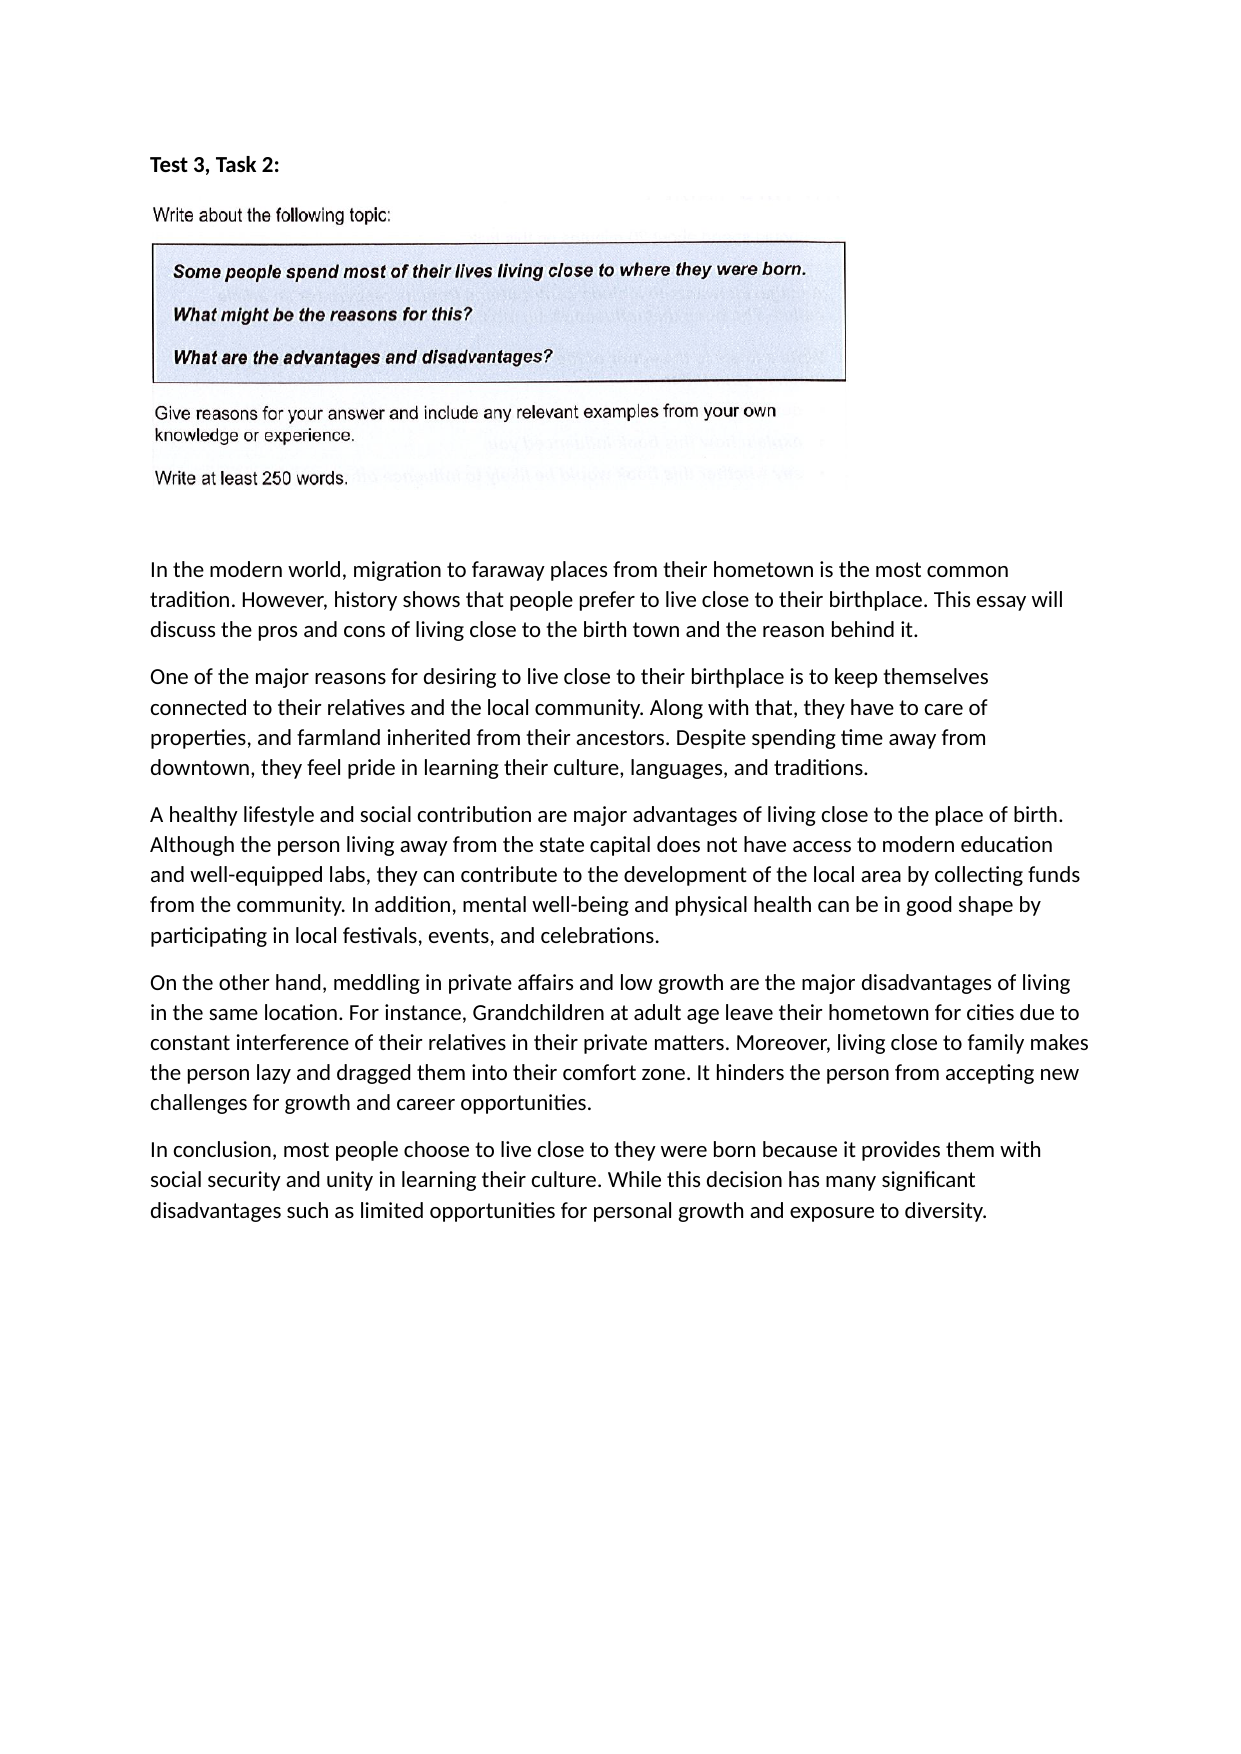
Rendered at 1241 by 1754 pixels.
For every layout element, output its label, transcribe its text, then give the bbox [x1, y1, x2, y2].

text One of the major reasons for desiring to live close to their birthplace is to keep themselves connected to their relatives and the local community. Along with that, they have to care of properties, and farmland inherited from their ancestors. Despite spending time away from downtown, they feel pride in learning their culture, languages, and traditions. [150, 662, 1090, 781]
text A healthy lifestyle and social contribution are major advantages of living close to the place of birth. Although the person living away from the state capital does not have access to modern education and well-equipped labs, they can contribute to the development of the local area by collecting funds from the community. In addition, mental well-being and physical health can be in good shape by participating in local festivals, events, and celebrations. [150, 800, 1090, 949]
text Test 3, Task 2: [150, 150, 1090, 178]
text On the other hand, meddling in private affairs and low growth are the major disadvantages of living in the same location. For instance, Grandchildren at adult age leave their hometown for cities due to constant interference of their relatives in their private matters. Moreover, living close to family makes the person lazy and dragged them into their comfort zone. It hinders the person from accepting new challenges for growth and career opportunities. [150, 968, 1090, 1117]
picture [150, 196, 849, 490]
text In conclusion, most people choose to live close to they were born because it provides them with social security and unity in learning their culture. While this decision has many significant disadvantages such as limited opportunities for personal growth and exposure to diversity. [150, 1135, 1090, 1224]
text In the modern world, migration to faraway places from their hometown is the most common tradition. However, history shows that people prefer to live close to their birthplace. This essay will discuss the pros and cons of living close to the birth town and the reason behind it. [150, 555, 1090, 644]
